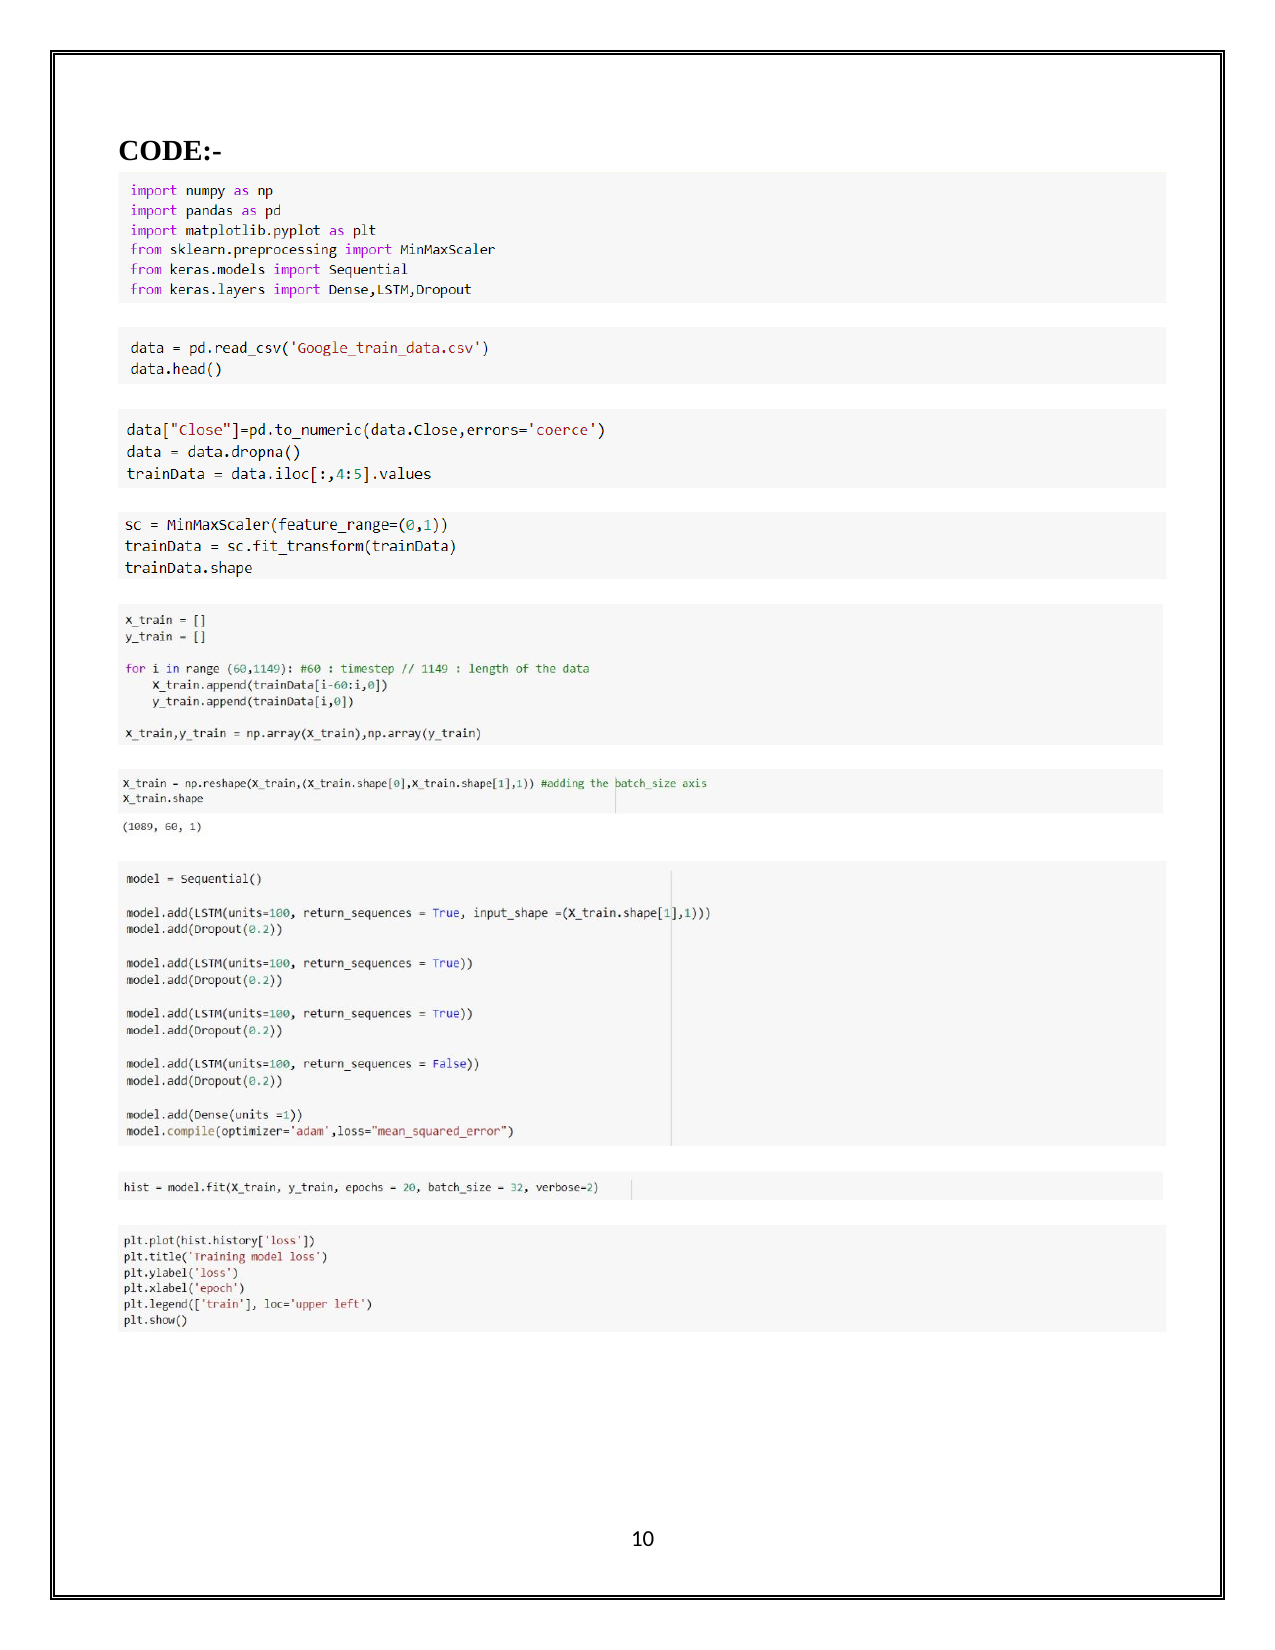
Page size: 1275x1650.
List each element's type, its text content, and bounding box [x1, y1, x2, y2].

picture [118, 603, 1164, 745]
picture [118, 769, 1164, 837]
picture [118, 1170, 1164, 1200]
picture [118, 512, 1167, 579]
picture [118, 1225, 1167, 1332]
picture [118, 409, 1167, 488]
picture [118, 327, 1167, 384]
text CODE:- [118, 133, 1167, 170]
picture [118, 170, 1167, 303]
picture [118, 861, 1167, 1146]
